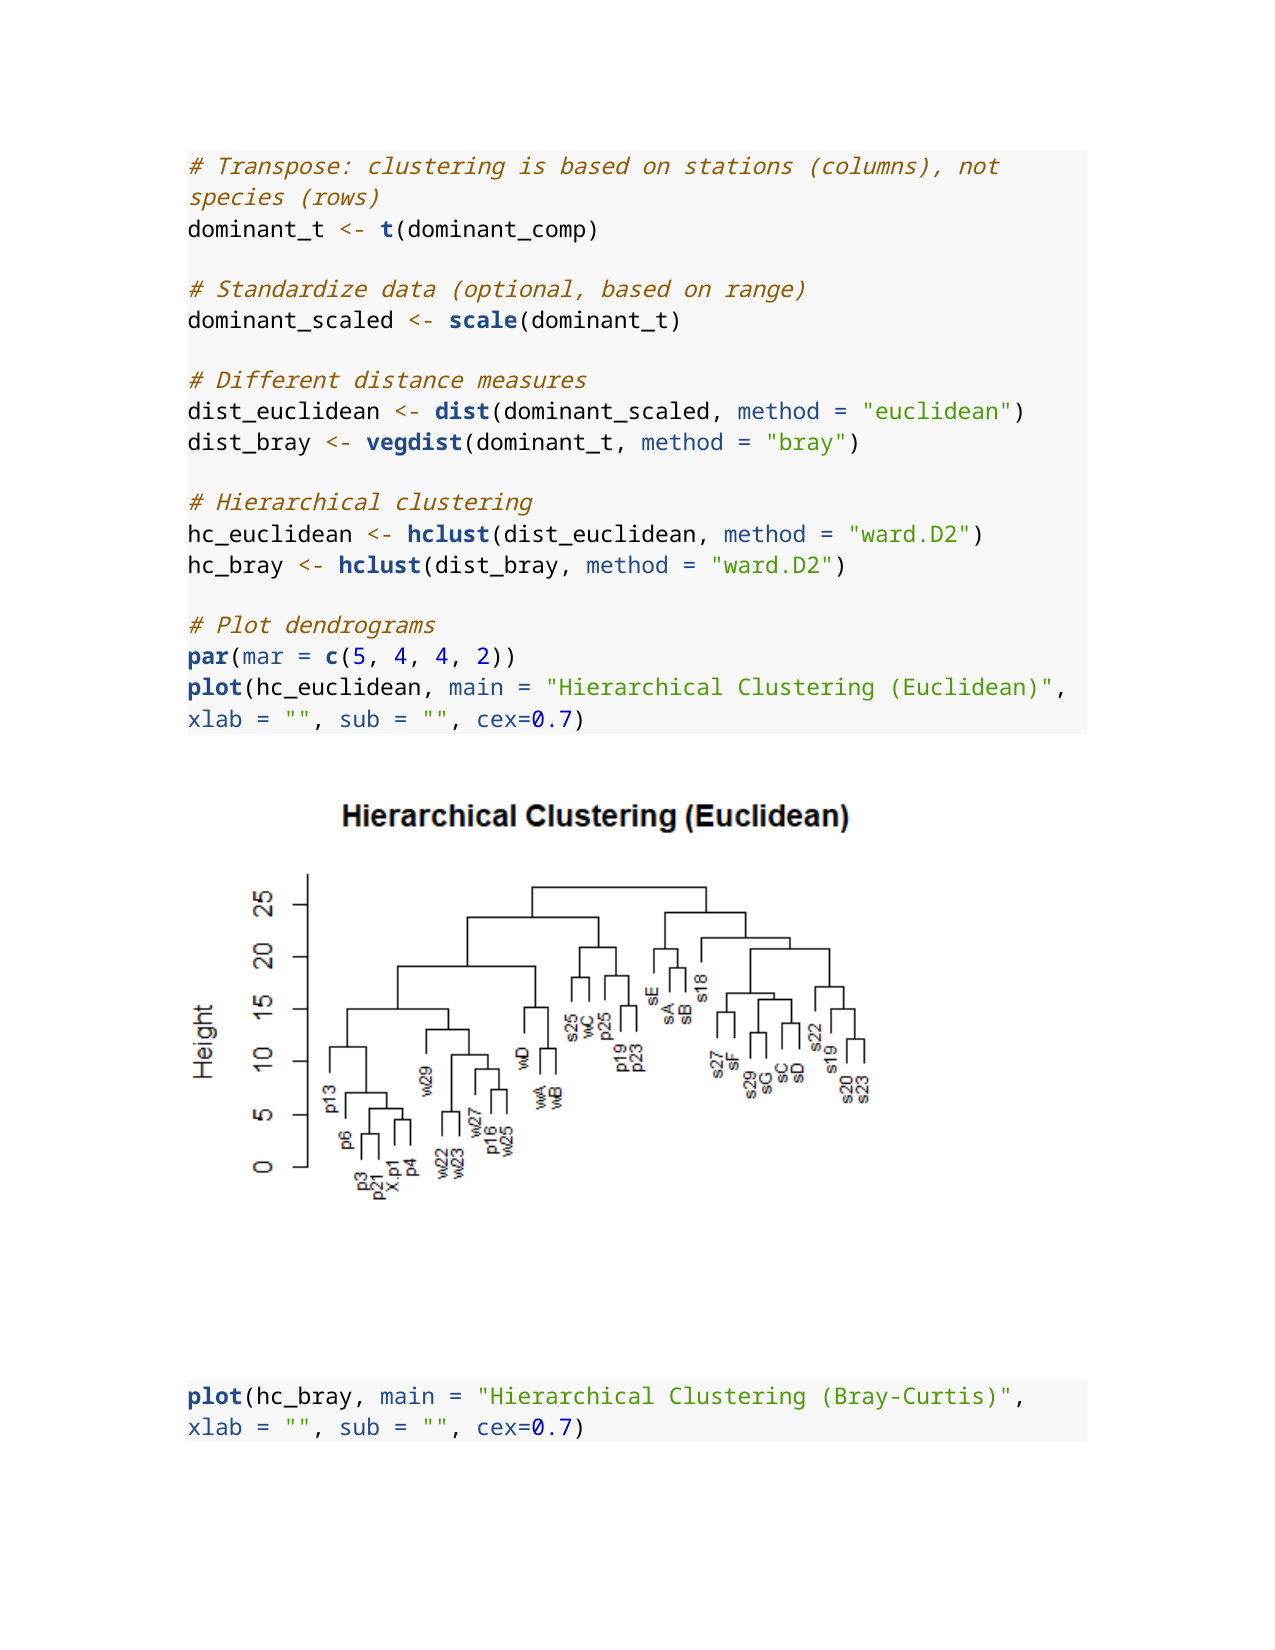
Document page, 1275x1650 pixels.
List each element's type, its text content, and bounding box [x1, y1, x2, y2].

picture [187, 754, 946, 1361]
text plot(hc_bray, main = "Hierarchical Clustering (Bray-Curtis)", xlab = "", sub = "", cex=0.7) [586, 1380, 1087, 1442]
text # Transpose: clustering is based on stations (columns), not species (rows) dominant_t <- t(dominant_comp) # Standardize data (optional, based on range) dominant_scaled <- scale(dominant_t) # Different distance measures dist_euclidean <- dist(dominant_scaled, method = "euclidean") dist_bray <- vegdist(dominant_t, method = "bray") # Hierarchical clustering hc_euclidean <- hclust(dist_euclidean, method = "ward.D2") hc_bray <- hclust(dist_bray, method = "ward.D2") # Plot dendrograms par(mar = c(5, 4, 4, 2)) plot(hc_euclidean, main = "Hierarchical Clustering (Euclidean)", xlab = "", sub = "", cex=0.7) [187, 150, 1087, 734]
